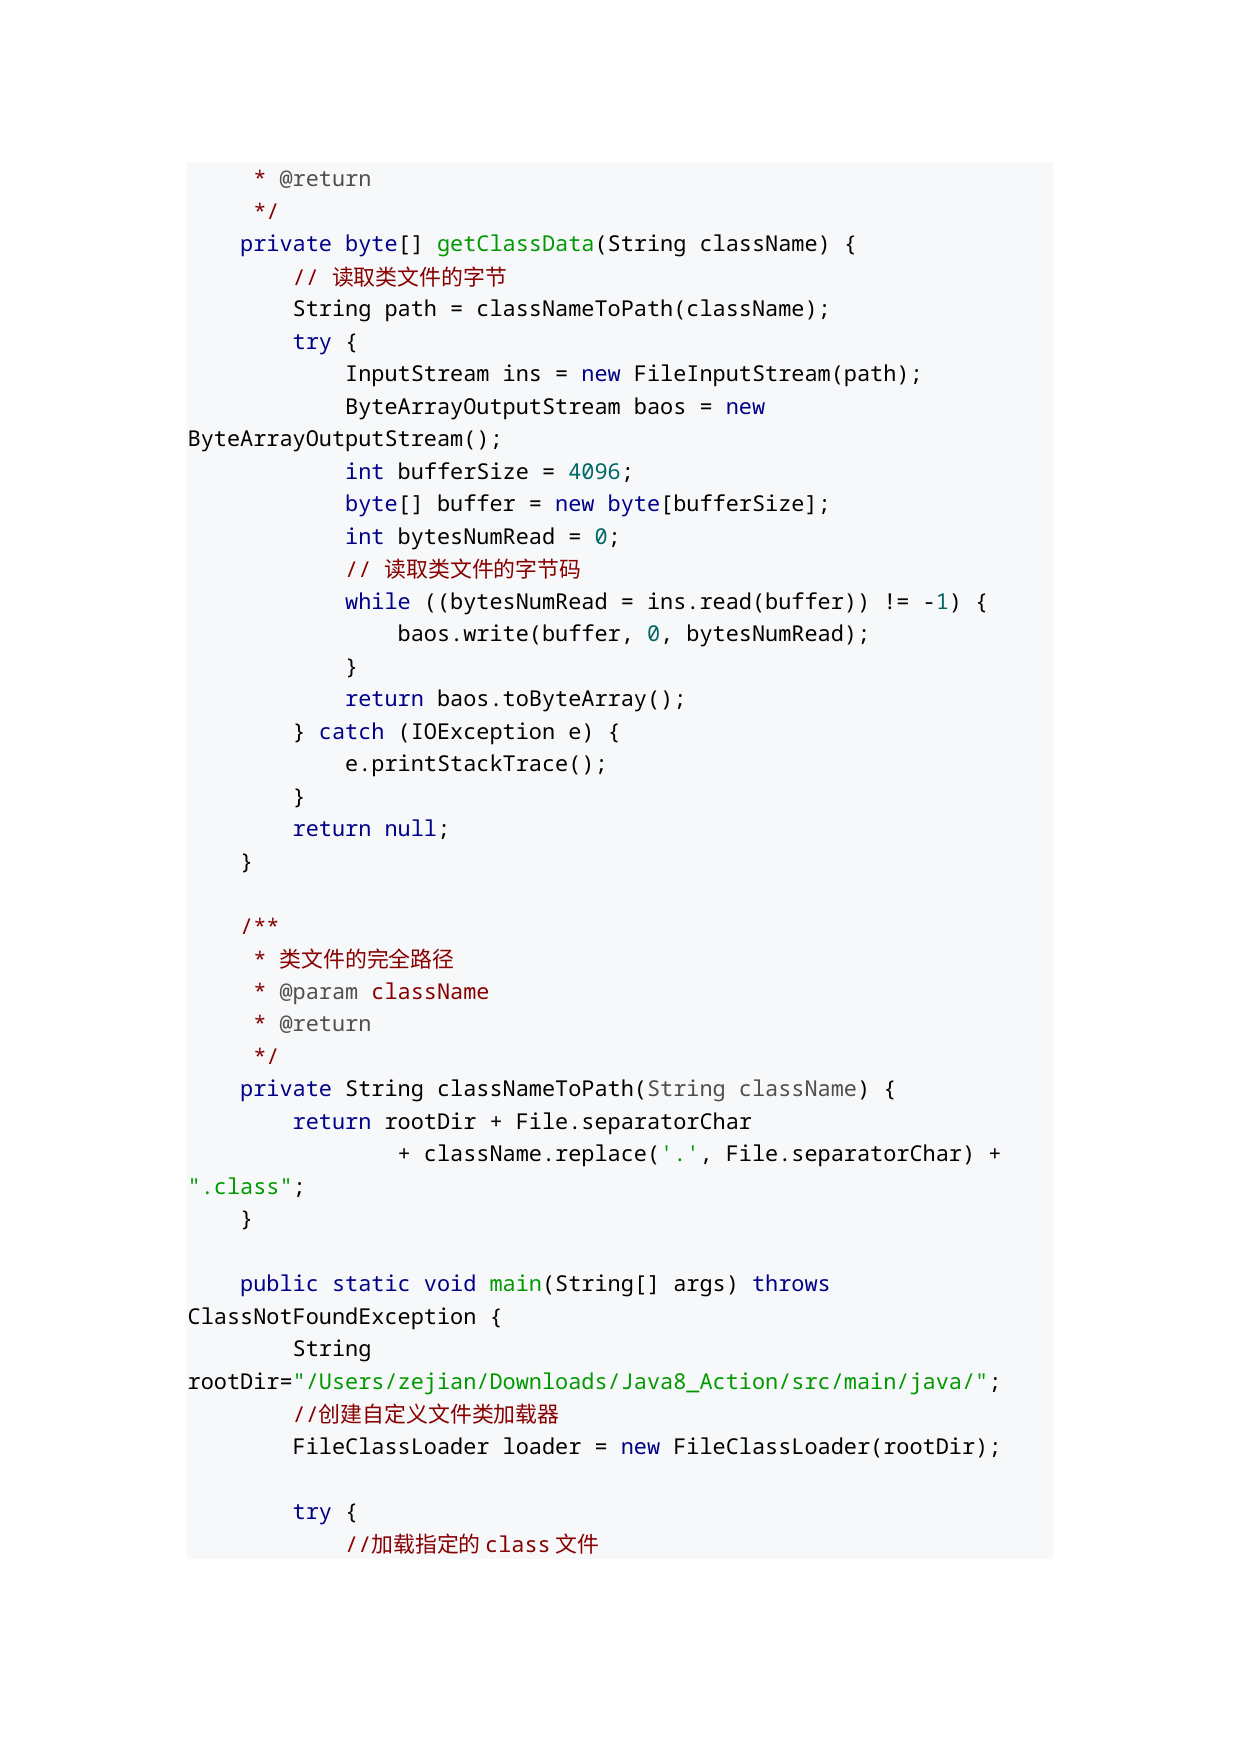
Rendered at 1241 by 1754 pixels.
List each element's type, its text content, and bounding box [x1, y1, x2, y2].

text + className.replace('.', File.separatorChar) + ".class"; [187, 1137, 1053, 1202]
text String rootDir="/Users/zejian/Downloads/Java8_Action/src/main/java/"; [187, 1332, 1053, 1397]
text */ [187, 1039, 1053, 1072]
text private byte[] getClassData(String className) { [187, 227, 1053, 259]
text * 类文件的完全路径 [187, 942, 1053, 974]
text public static void main(String[] args) throws ClassNotFoundException { [187, 1267, 1053, 1332]
text } [187, 844, 1053, 877]
text return baos.toByteArray(); [187, 682, 1053, 714]
text FileClassLoader loader = new FileClassLoader(rootDir); [187, 1429, 1053, 1462]
text private String classNameToPath(String className) { [187, 1072, 1053, 1104]
text return null; [187, 812, 1053, 844]
text return rootDir + File.separatorChar [187, 1104, 1053, 1137]
text while ((bytesNumRead = ins.read(buffer)) != -1) { [187, 584, 1053, 617]
text InputStream ins = new FileInputStream(path); [187, 357, 1053, 389]
text } [187, 649, 1053, 682]
text } [187, 779, 1053, 812]
text } catch (IOException e) { [187, 714, 1053, 747]
text // 读取类文件的字节 [187, 259, 1053, 292]
text int bufferSize = 4096; [187, 454, 1053, 487]
text try { [187, 1494, 1053, 1527]
text * @return [187, 162, 1053, 194]
text */ [187, 194, 1053, 227]
text //加载指定的class文件 [187, 1527, 1053, 1559]
text } [187, 1202, 1053, 1234]
text /** [187, 909, 1053, 942]
text // 读取类文件的字节码 [187, 552, 1053, 584]
text //创建自定义文件类加载器 [187, 1397, 1053, 1429]
text ByteArrayOutputStream baos = new ByteArrayOutputStream(); [187, 389, 1053, 454]
text int bytesNumRead = 0; [187, 519, 1053, 552]
text try { [187, 324, 1053, 357]
text * @param className [187, 974, 1053, 1007]
text String path = classNameToPath(className); [187, 292, 1053, 324]
text baos.write(buffer, 0, bytesNumRead); [187, 617, 1053, 649]
text * @return [187, 1007, 1053, 1039]
text byte[] buffer = new byte[bufferSize]; [187, 487, 1053, 519]
text e.printStackTrace(); [187, 747, 1053, 779]
